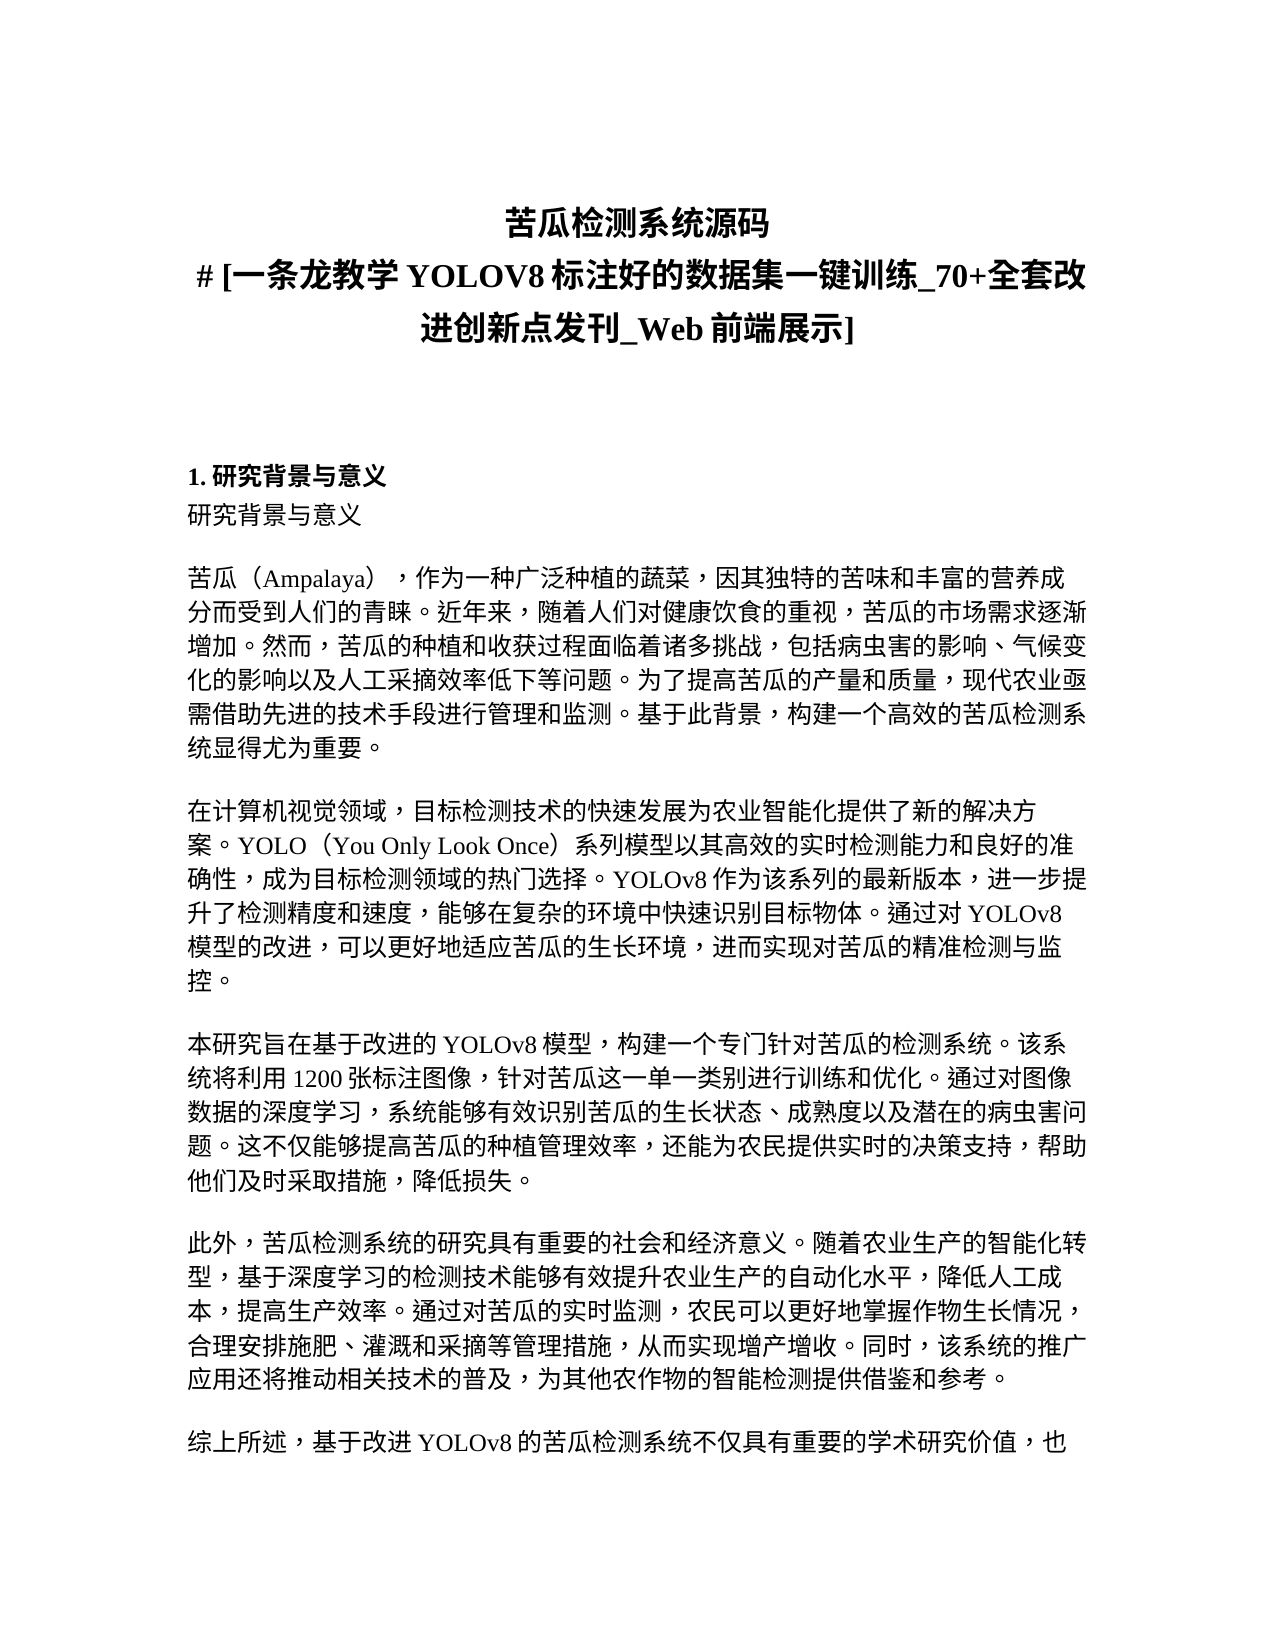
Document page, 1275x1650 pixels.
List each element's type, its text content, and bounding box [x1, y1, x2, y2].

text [187, 498, 1087, 1459]
subtitle 1. 研究背景与意义 [187, 459, 1087, 493]
subtitle 苦瓜检测系统源码 # [一条龙教学YOLOV8标注好的数据集一键训练_70+全套改进创新点发刊_Web前端展示] [187, 200, 1087, 350]
